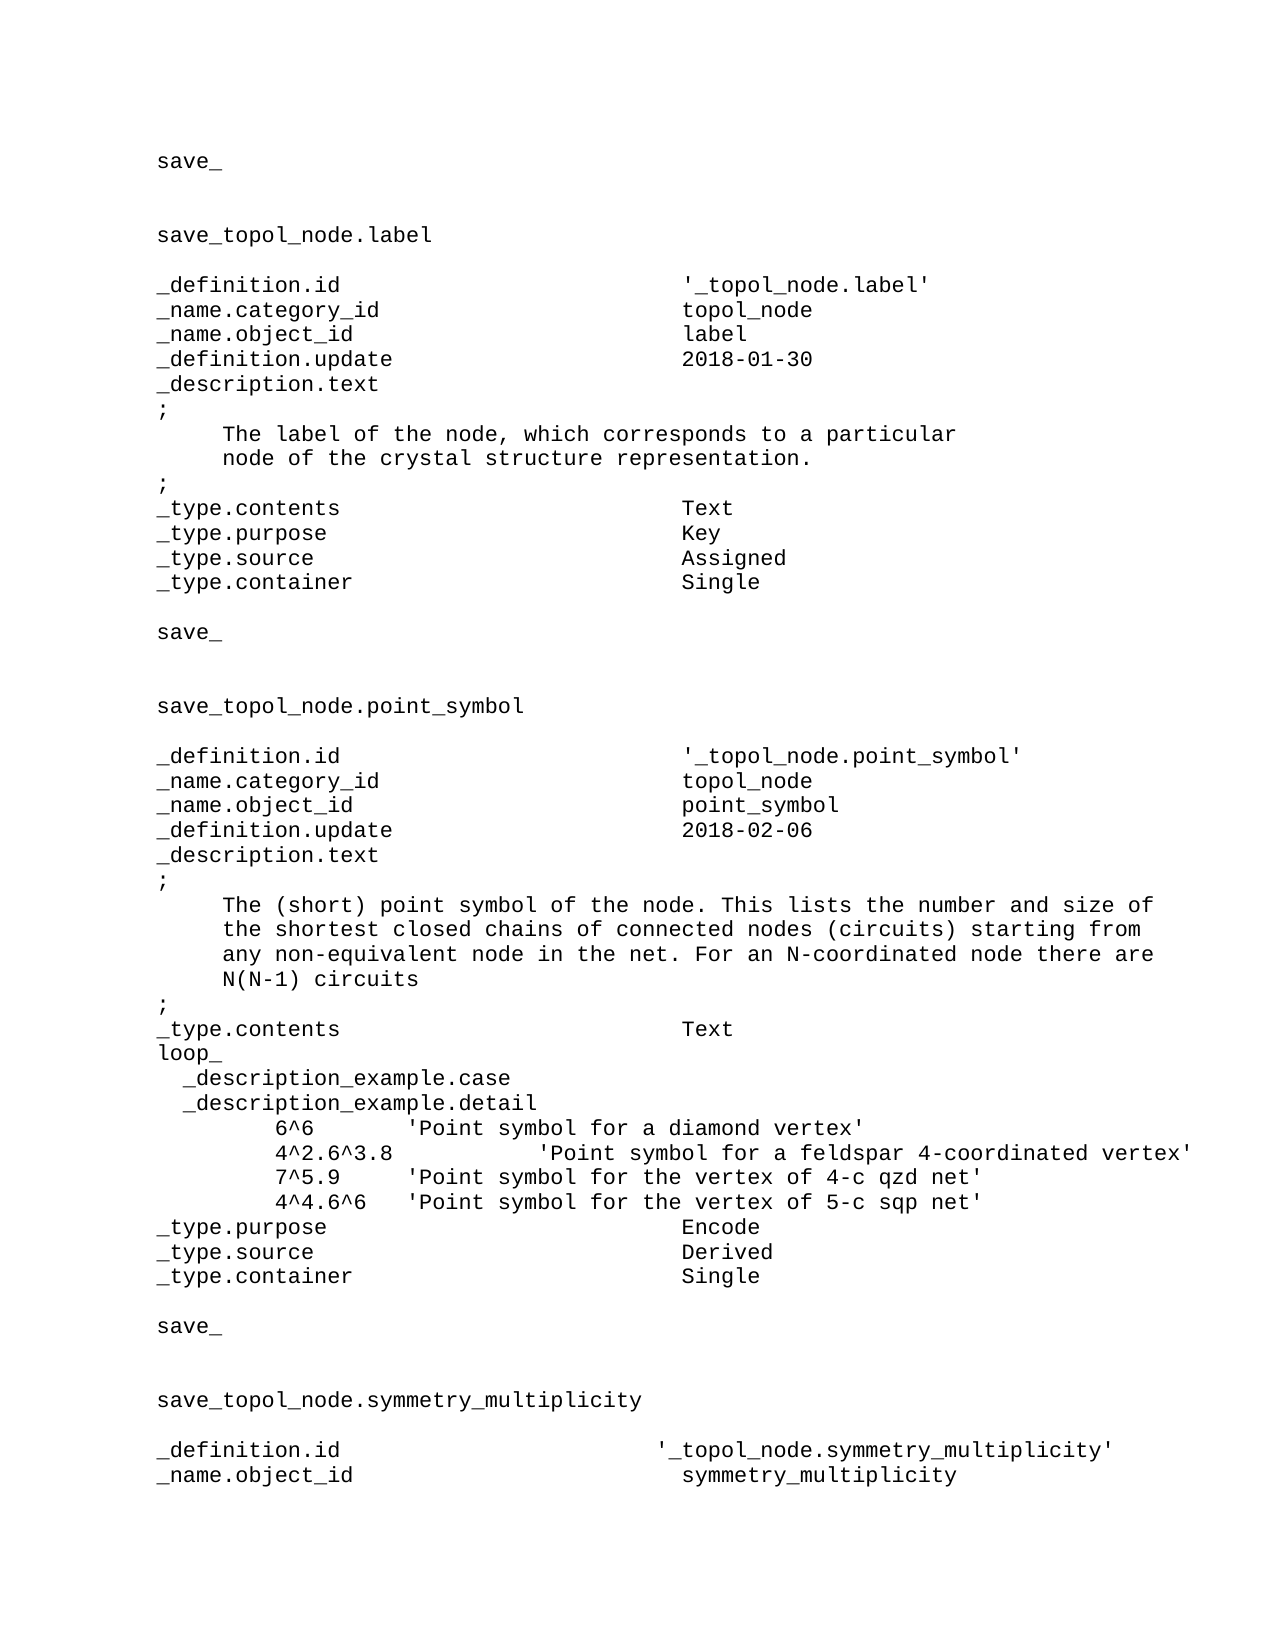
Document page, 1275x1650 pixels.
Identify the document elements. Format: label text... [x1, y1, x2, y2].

text _description.text [156, 373, 1266, 398]
text node of the crystal structure representation. [156, 447, 1266, 472]
text _name.object_id point_symbol [156, 794, 1266, 819]
text save_ [156, 1315, 1266, 1340]
text save_ [156, 150, 1266, 175]
text _type.container Single [156, 1266, 1266, 1290]
text _description.text [156, 844, 1266, 869]
text 4^2.6^3.8 'Point symbol for a feldspar 4-coordinated vertex' [156, 1142, 1266, 1166]
text _type.source Assigned [156, 547, 1266, 571]
text _type.purpose Encode [156, 1216, 1266, 1241]
text _definition.id '_topol_node.symmetry_multiplicity' [156, 1439, 1266, 1464]
text _name.category_id topol_node [156, 770, 1266, 794]
text _description_example.case [156, 1067, 1266, 1092]
text 4^4.6^6 'Point symbol for the vertex of 5-c sqp net' [156, 1191, 1266, 1216]
text ; [156, 993, 1266, 1018]
text save_topol_node.label [156, 224, 1266, 249]
text ; [156, 869, 1266, 894]
text loop_ [156, 1042, 1266, 1067]
text N(N-1) circuits [156, 968, 1266, 993]
text _definition.update 2018-02-06 [156, 819, 1266, 844]
text save_topol_node.point_symbol [156, 695, 1266, 720]
text _name.object_id symmetry_multiplicity [156, 1464, 1266, 1489]
text _definition.id '_topol_node.point_symbol' [156, 745, 1266, 770]
text 6^6 'Point symbol for a diamond vertex' [156, 1117, 1266, 1142]
text The label of the node, which corresponds to a particular [156, 423, 1266, 447]
text _type.source Derived [156, 1241, 1266, 1266]
text _type.contents Text [156, 497, 1266, 522]
text _type.contents Text [156, 1018, 1266, 1042]
text any non-equivalent node in the net. For an N-coordinated node there are [156, 943, 1266, 968]
text the shortest closed chains of connected nodes (circuits) starting from [156, 918, 1266, 943]
text _name.object_id label [156, 323, 1266, 348]
text _definition.update 2018-01-30 [156, 348, 1266, 373]
text ; [156, 472, 1266, 497]
text _description_example.detail [156, 1092, 1266, 1117]
text ; [156, 398, 1266, 423]
text _name.category_id topol_node [156, 299, 1266, 323]
text save_topol_node.symmetry_multiplicity [156, 1389, 1266, 1414]
text The (short) point symbol of the node. This lists the number and size of [156, 894, 1266, 918]
text _type.container Single [156, 571, 1266, 596]
text save_ [156, 621, 1266, 646]
text _type.purpose Key [156, 522, 1266, 547]
text _definition.id '_topol_node.label' [156, 274, 1266, 299]
text 7^5.9 'Point symbol for the vertex of 4-c qzd net' [156, 1166, 1266, 1191]
